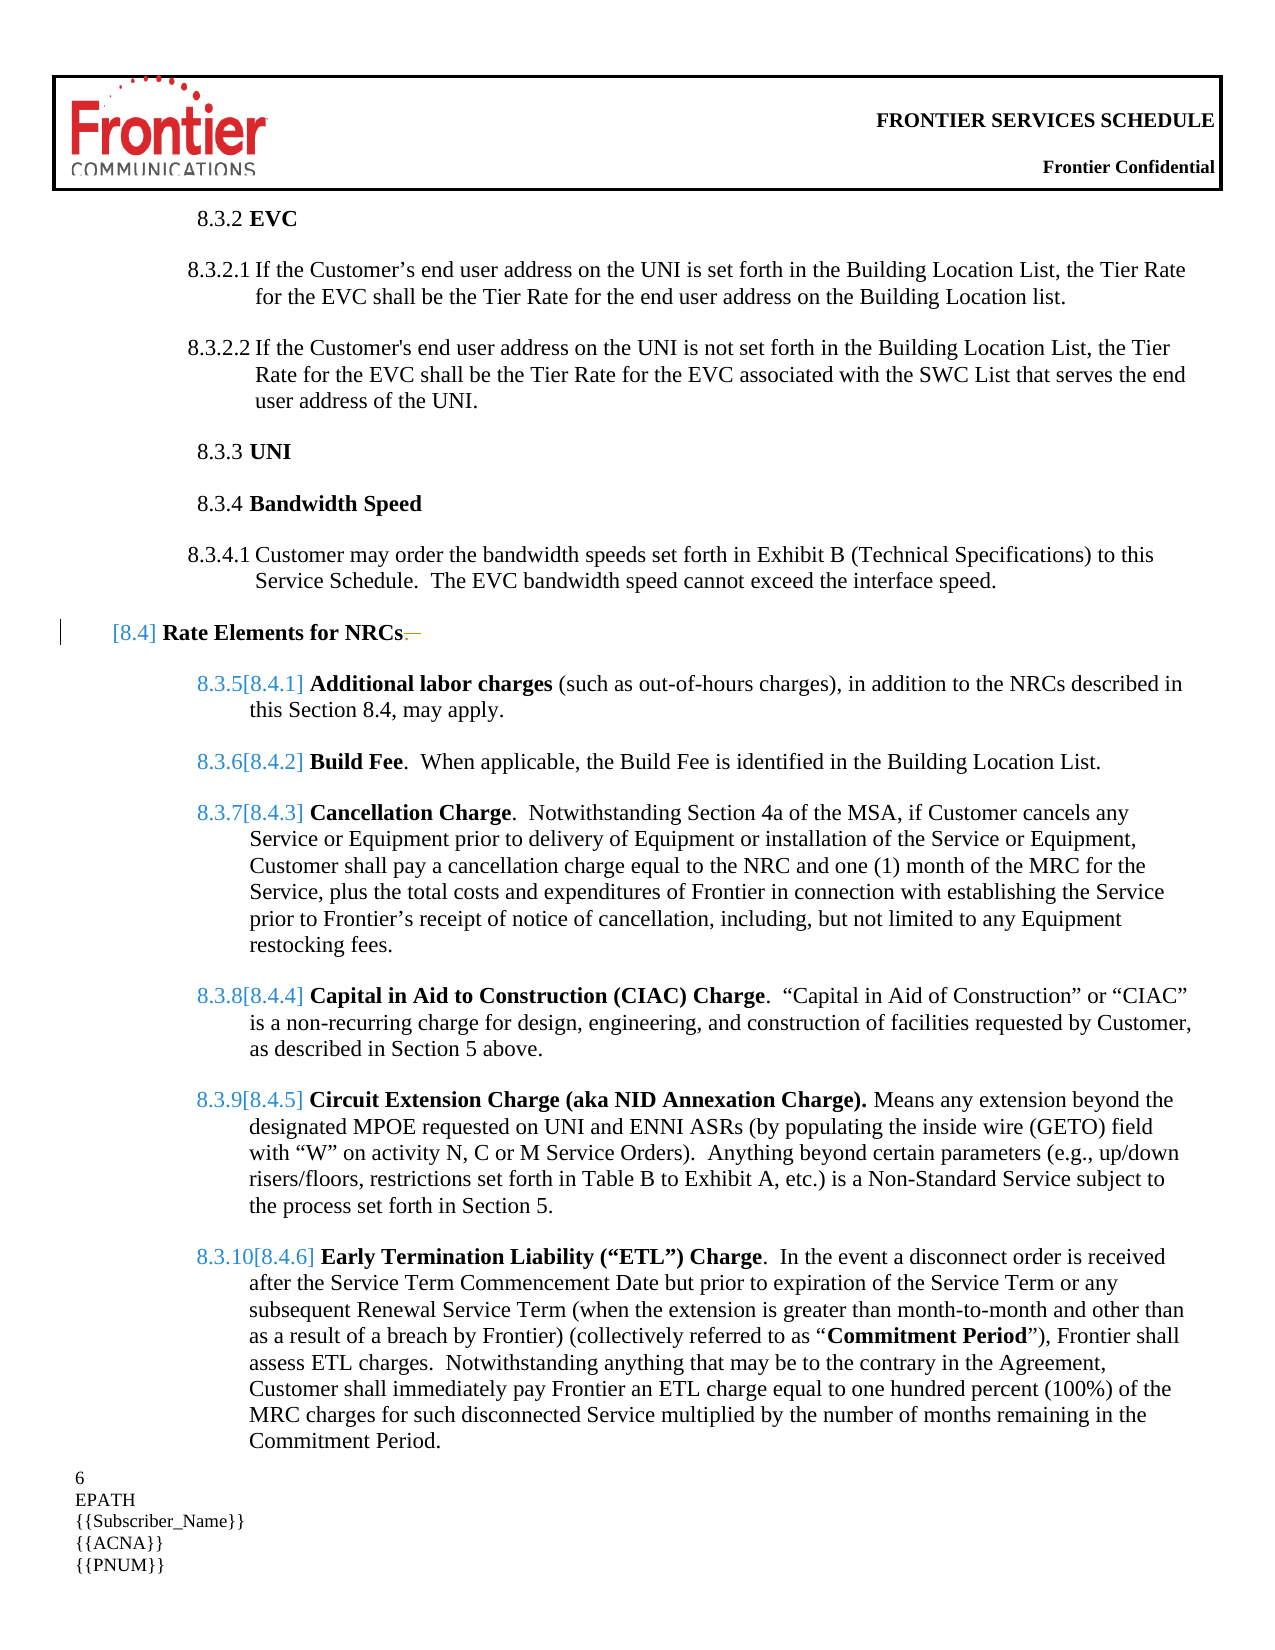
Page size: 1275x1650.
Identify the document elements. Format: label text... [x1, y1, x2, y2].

picture [71, 75, 268, 175]
list Circuit Extension Charge (aka NID Annexation Charge). Means any extension beyond the designated MPOE requested on UNI and ENNI ASRs (by populating the inside wire (GETO) field with “W” on activity N, C or M Service Orders). Anything beyond certain parameters (e.g., up/down risers/floors, restrictions set forth in Table B to Exhibit A, etc.) is a Non-Standard Service subject to the process set forth in Section 5. [196, 1086, 1200, 1218]
list UNI [197, 438, 1200, 465]
list Early Termination Liability (“ETL”) Charge. In the event a disconnect order is received after the Service Term Commencement Date but prior to expiration of the Service Term or any subsequent Renewal Service Term (when the extension is greater than month-to-month and other than as a result of a breach by Frontier) (collectively referred to as “Commitment Period”), Frontier shall assess ETL charges. Notwithstanding anything that may be to the contrary in the Agreement, Customer shall immediately pay Frontier an ETL charge equal to one hundred percent (100%) of the MRC charges for such disconnected Service multiplied by the number of months remaining in the Commitment Period. [196, 1243, 1200, 1454]
list Build Fee. When applicable, the Build Fee is identified in the Building Location List. [197, 748, 1200, 774]
list If the Customer’s end user address on the UNI is set forth in the Building Location List, the Tier Rate for the EVC shall be the Tier Rate for the end user address on the Building Location list. [187, 257, 1200, 309]
list Customer may order the bandwidth speeds set forth in Exhibit B (Technical Specifications) to this Service Schedule. The EVC bandwidth speed cannot exceed the interface speed. [187, 541, 1200, 594]
list Rate Elements for NRCs [112, 619, 1200, 645]
list Cancellation Charge. Notwithstanding Section 4a of the MSA, if Customer cancels any Service or Equipment prior to delivery of Equipment or installation of the Service or Equipment, Customer shall pay a cancellation charge equal to the NRC and one (1) month of the MRC for the Service, plus the total costs and expenditures of Frontier in connection with establishing the Service prior to Frontier’s receipt of notice of cancellation, including, but not limited to any Equipment restocking fees. [197, 799, 1200, 957]
list Bandwidth Speed [197, 490, 1200, 516]
list Capital in Aid to Construction (CIAC) Charge. “Capital in Aid of Construction” or “CIAC” is a non-recurring charge for design, engineering, and construction of facilities requested by Customer, as described in Section 5 above. [197, 982, 1200, 1061]
list If the Customer's end user address on the UNI is not set forth in the Building Location List, the Tier Rate for the EVC shall be the Tier Rate for the EVC associated with the SWC List that serves the end user address of the UNI. [187, 334, 1200, 413]
list Additional labor charges (such as out-of-hours charges), in addition to the NRCs described in this Section 8.4, may apply. [197, 670, 1200, 723]
list EVC [197, 205, 1200, 232]
